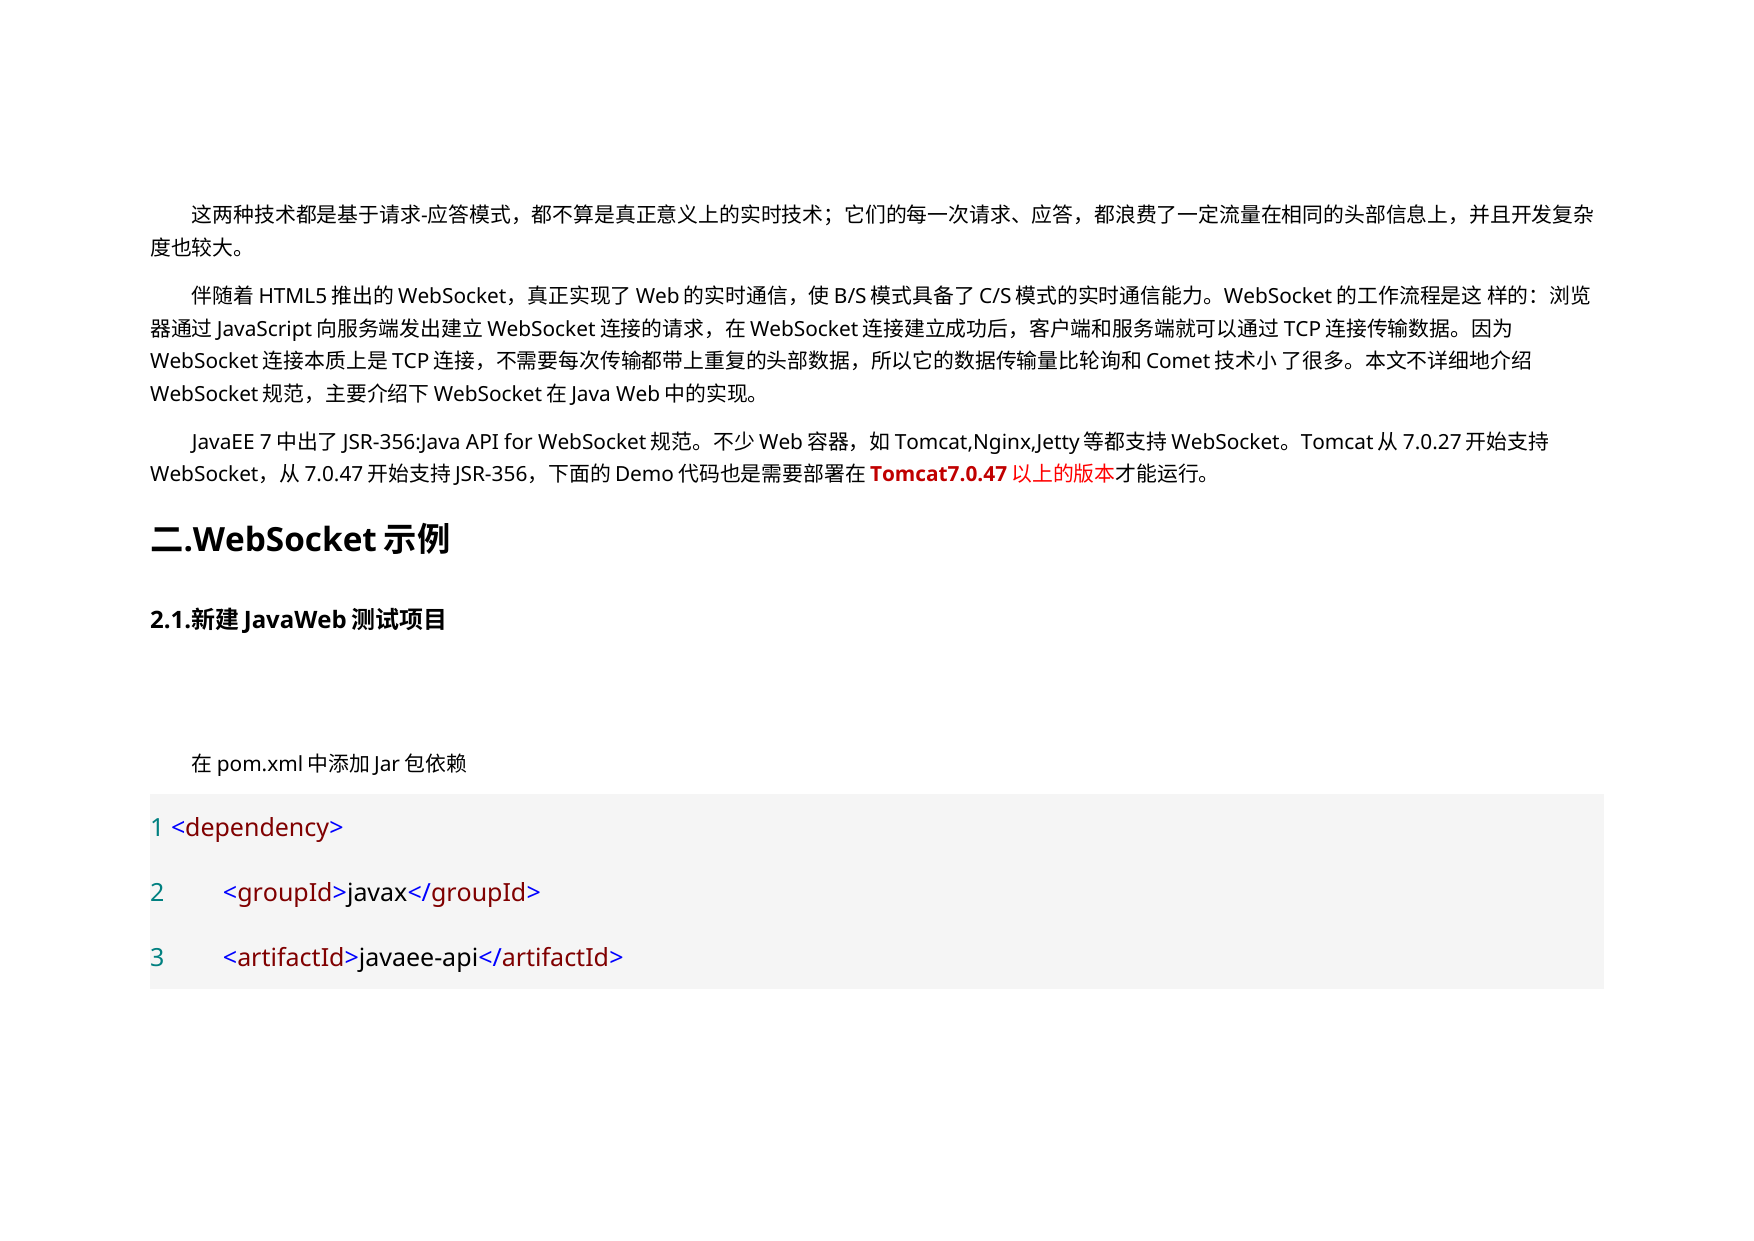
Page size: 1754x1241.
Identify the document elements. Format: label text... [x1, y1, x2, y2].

text JavaEE 7中出了JSR-356:Java API for WebSocket规范。不少Web容器，如Tomcat,Nginx,Jetty等都支持WebSocket。Tomcat从7.0.27开始支持 WebSocket，从7.0.47开始支持JSR-356，下面的Demo代码也是需要部署在Tomcat7.0.47以上的版本才能运行。 [150, 424, 1604, 489]
subtitle 二.WebSocket示例 [150, 504, 1604, 569]
subtitle 2.1.新建JavaWeb测试项目 [150, 585, 1604, 650]
text 伴随着HTML5推出的WebSocket，真正实现了Web的实时通信，使B/S模式具备了C/S模式的实时通信能力。WebSocket的工作流程是这 样的：浏览器通过JavaScript向服务端发出建立WebSocket连接的请求，在WebSocket连接建立成功后，客户端和服务端就可以通过 TCP连接传输数据。因为WebSocket连接本质上是TCP连接，不需要每次传输都带上重复的头部数据，所以它的数据传输量比轮询和Comet技术小 了很多。本文不详细地介绍WebSocket规范，主要介绍下WebSocket在Java Web中的实现。 [150, 278, 1604, 408]
text 2 <groupId>javax</groupId> [150, 859, 1604, 924]
text 这两种技术都是基于请求-应答模式，都不算是真正意义上的实时技术；它们的每一次请求、应答，都浪费了一定流量在相同的头部信息上，并且开发复杂度也较大。 [150, 198, 1604, 263]
text 3 <artifactId>javaee-api</artifactId> [150, 924, 1604, 989]
text 在pom.xml中添加Jar包依赖 [150, 746, 1604, 779]
text 1 <dependency> [150, 794, 1604, 859]
